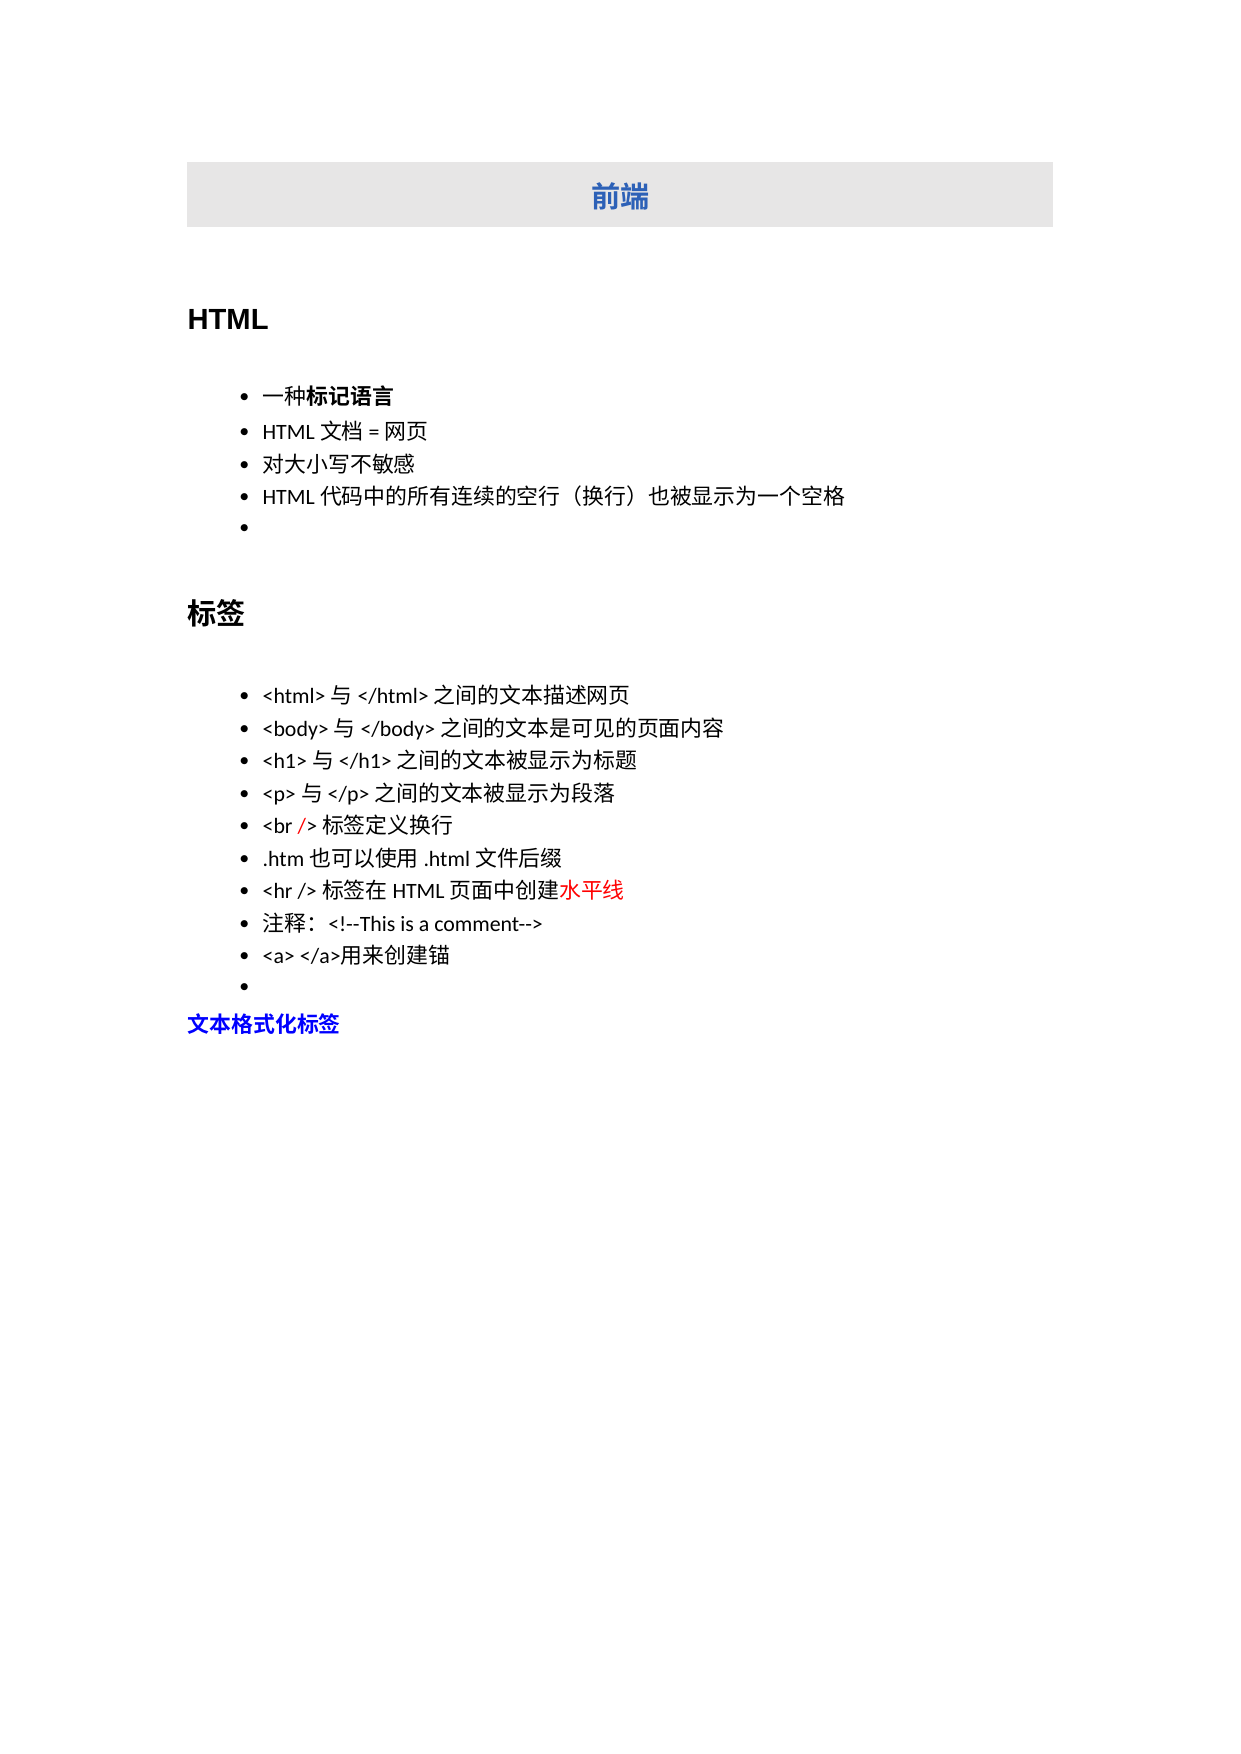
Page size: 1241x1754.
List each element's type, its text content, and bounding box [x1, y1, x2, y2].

list <br /> 标签定义换行 [241, 808, 1053, 841]
title 标签 [187, 579, 1053, 644]
list <h1> 与 </h1> 之间的文本被显示为标题 [241, 743, 1053, 776]
list .htm 也可以使用 .html 文件后缀 [241, 841, 1053, 873]
list <p> 与 </p> 之间的文本被显示为段落 [241, 776, 1053, 808]
title HTML [187, 286, 1053, 351]
list <a> </a>用来创建锚 [241, 938, 1053, 971]
list 对大小写不敏感 [241, 446, 1053, 479]
title 前端 [187, 162, 1053, 227]
list 注释：<!--This is a comment--> [241, 906, 1053, 938]
list HTML 代码中的所有连续的空行（换行）也被显示为一个空格 [241, 479, 1053, 511]
list 文本格式化标签 [187, 1006, 1053, 1039]
list 一种标记语言 [241, 378, 1053, 411]
list HTML 文档 = 网页 [241, 414, 1053, 446]
list <hr /> 标签在 HTML 页面中创建水平线 [241, 873, 1053, 906]
list <html> 与 </html> 之间的文本描述网页 [241, 678, 1053, 711]
list <body> 与 </body> 之间的文本是可见的页面内容 [241, 711, 1053, 743]
